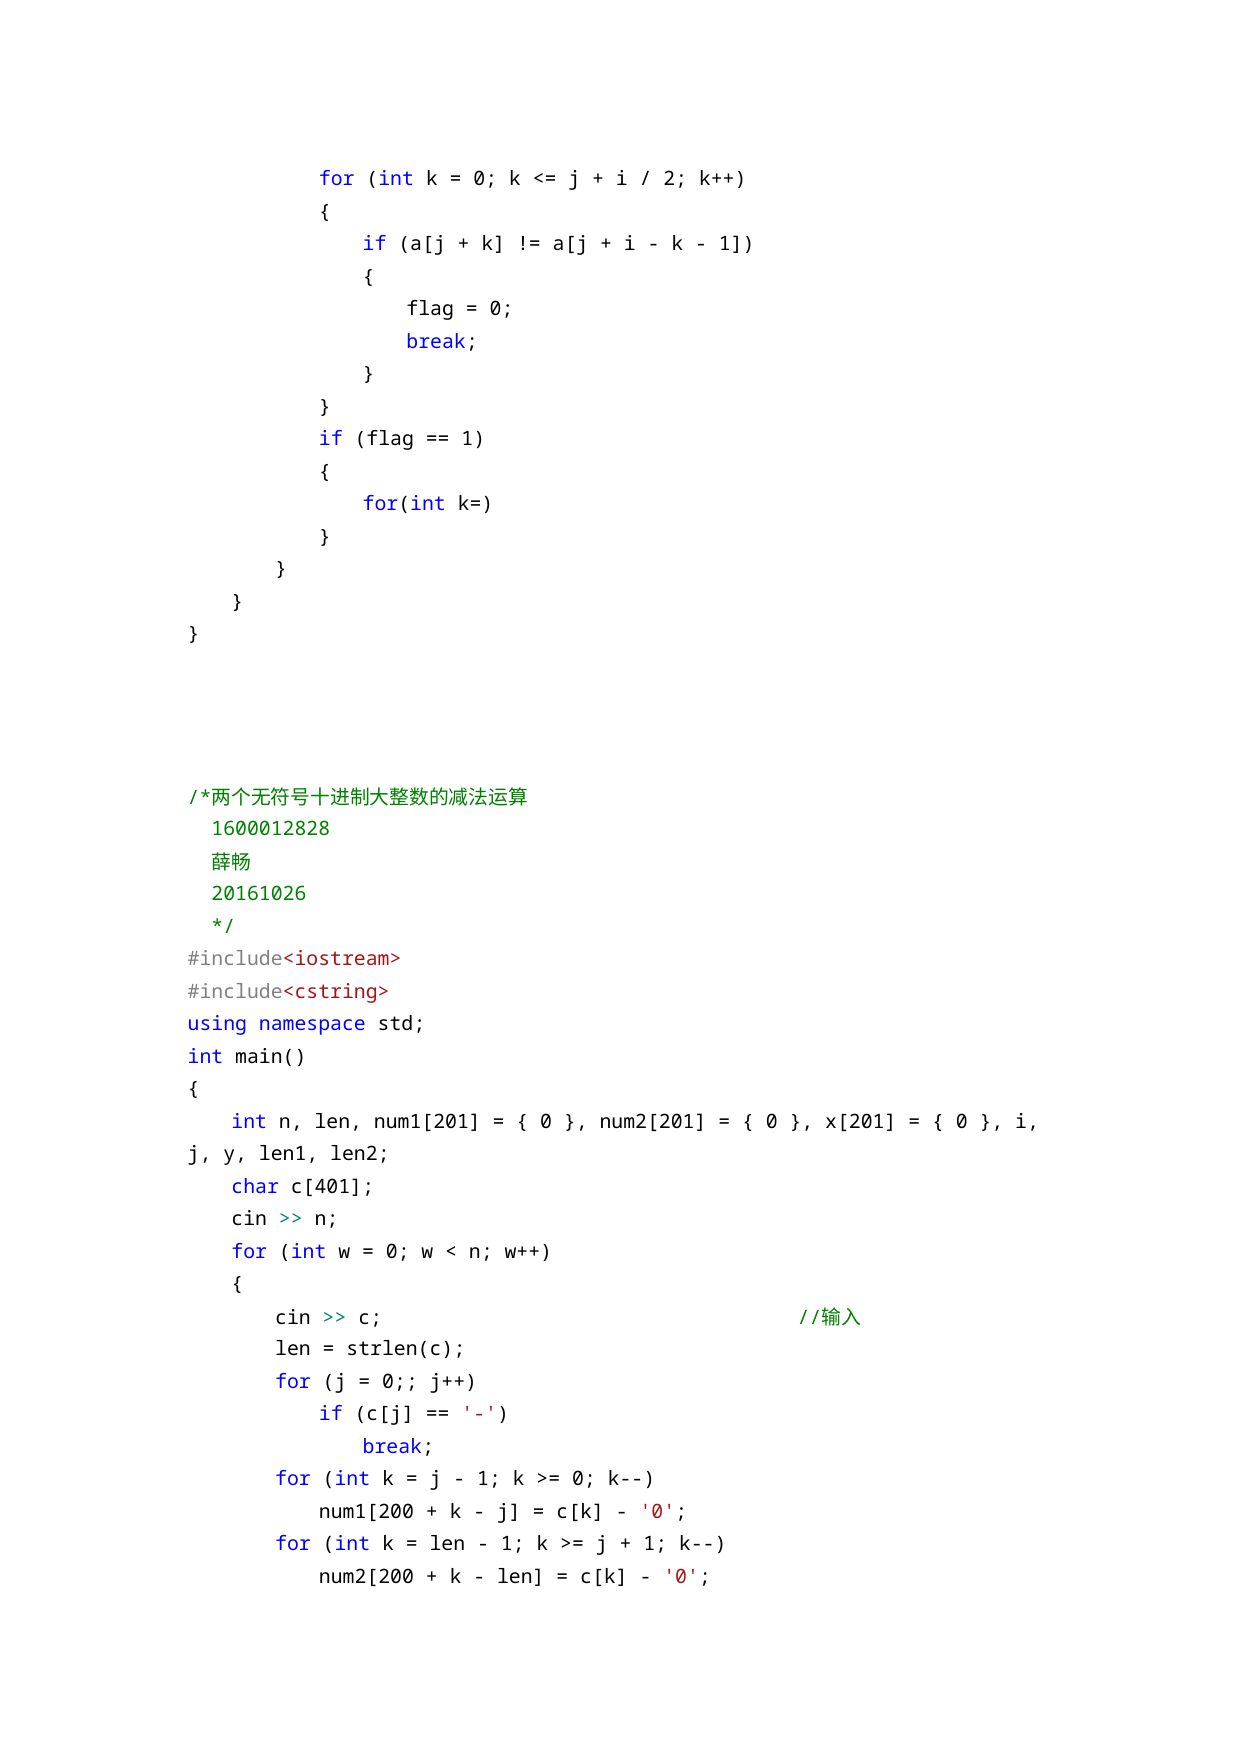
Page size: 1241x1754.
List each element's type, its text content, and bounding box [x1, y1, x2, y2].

text { [187, 1072, 1053, 1104]
text int main() [187, 1039, 1053, 1072]
text */ [187, 909, 1053, 942]
text } [187, 357, 1053, 389]
text for (int k = j - 1; k >= 0; k--) [187, 1462, 1053, 1494]
text } [187, 584, 1053, 617]
text int n, len, num1[201] = { 0 }, num2[201] = { 0 }, x[201] = { 0 }, i, j, y, len1, len2; [187, 1104, 1053, 1169]
text } [187, 552, 1053, 584]
text break; [187, 1429, 1053, 1462]
text { [187, 1267, 1053, 1299]
text cin >> n; [187, 1202, 1053, 1234]
text #include<cstring> [187, 974, 1053, 1007]
text 20161026 [187, 877, 1053, 909]
text #include<iostream> [187, 942, 1053, 974]
text using namespace std; [187, 1007, 1053, 1039]
text 1600012828 [187, 812, 1053, 844]
text for (int k = len - 1; k >= j + 1; k--) [187, 1527, 1053, 1559]
text if (a[j + k] != a[j + i - k - 1]) [187, 227, 1053, 259]
text num2[200 + k - len] = c[k] - '0'; [187, 1559, 1053, 1592]
text for(int k=) [187, 487, 1053, 519]
text for (int w = 0; w < n; w++) [187, 1234, 1053, 1267]
text } [187, 519, 1053, 552]
text len = strlen(c); [187, 1332, 1053, 1364]
text { [187, 454, 1053, 487]
text } [187, 617, 1053, 649]
text } [187, 389, 1053, 422]
text num1[200 + k - j] = c[k] - '0'; [187, 1494, 1053, 1527]
text if (c[j] == '-') [187, 1397, 1053, 1429]
text for (j = 0;; j++) [187, 1364, 1053, 1397]
text { [187, 259, 1053, 292]
text flag = 0; [187, 292, 1053, 324]
text 薛畅 [187, 844, 1053, 877]
text cin >> c; //输入 [187, 1299, 1053, 1332]
text char c[401]; [187, 1169, 1053, 1202]
text { [187, 194, 1053, 227]
text /*两个无符号十进制大整数的减法运算 [187, 779, 1053, 812]
text if (flag == 1) [187, 422, 1053, 454]
text for (int k = 0; k <= j + i / 2; k++) [187, 162, 1053, 194]
text break; [187, 324, 1053, 357]
